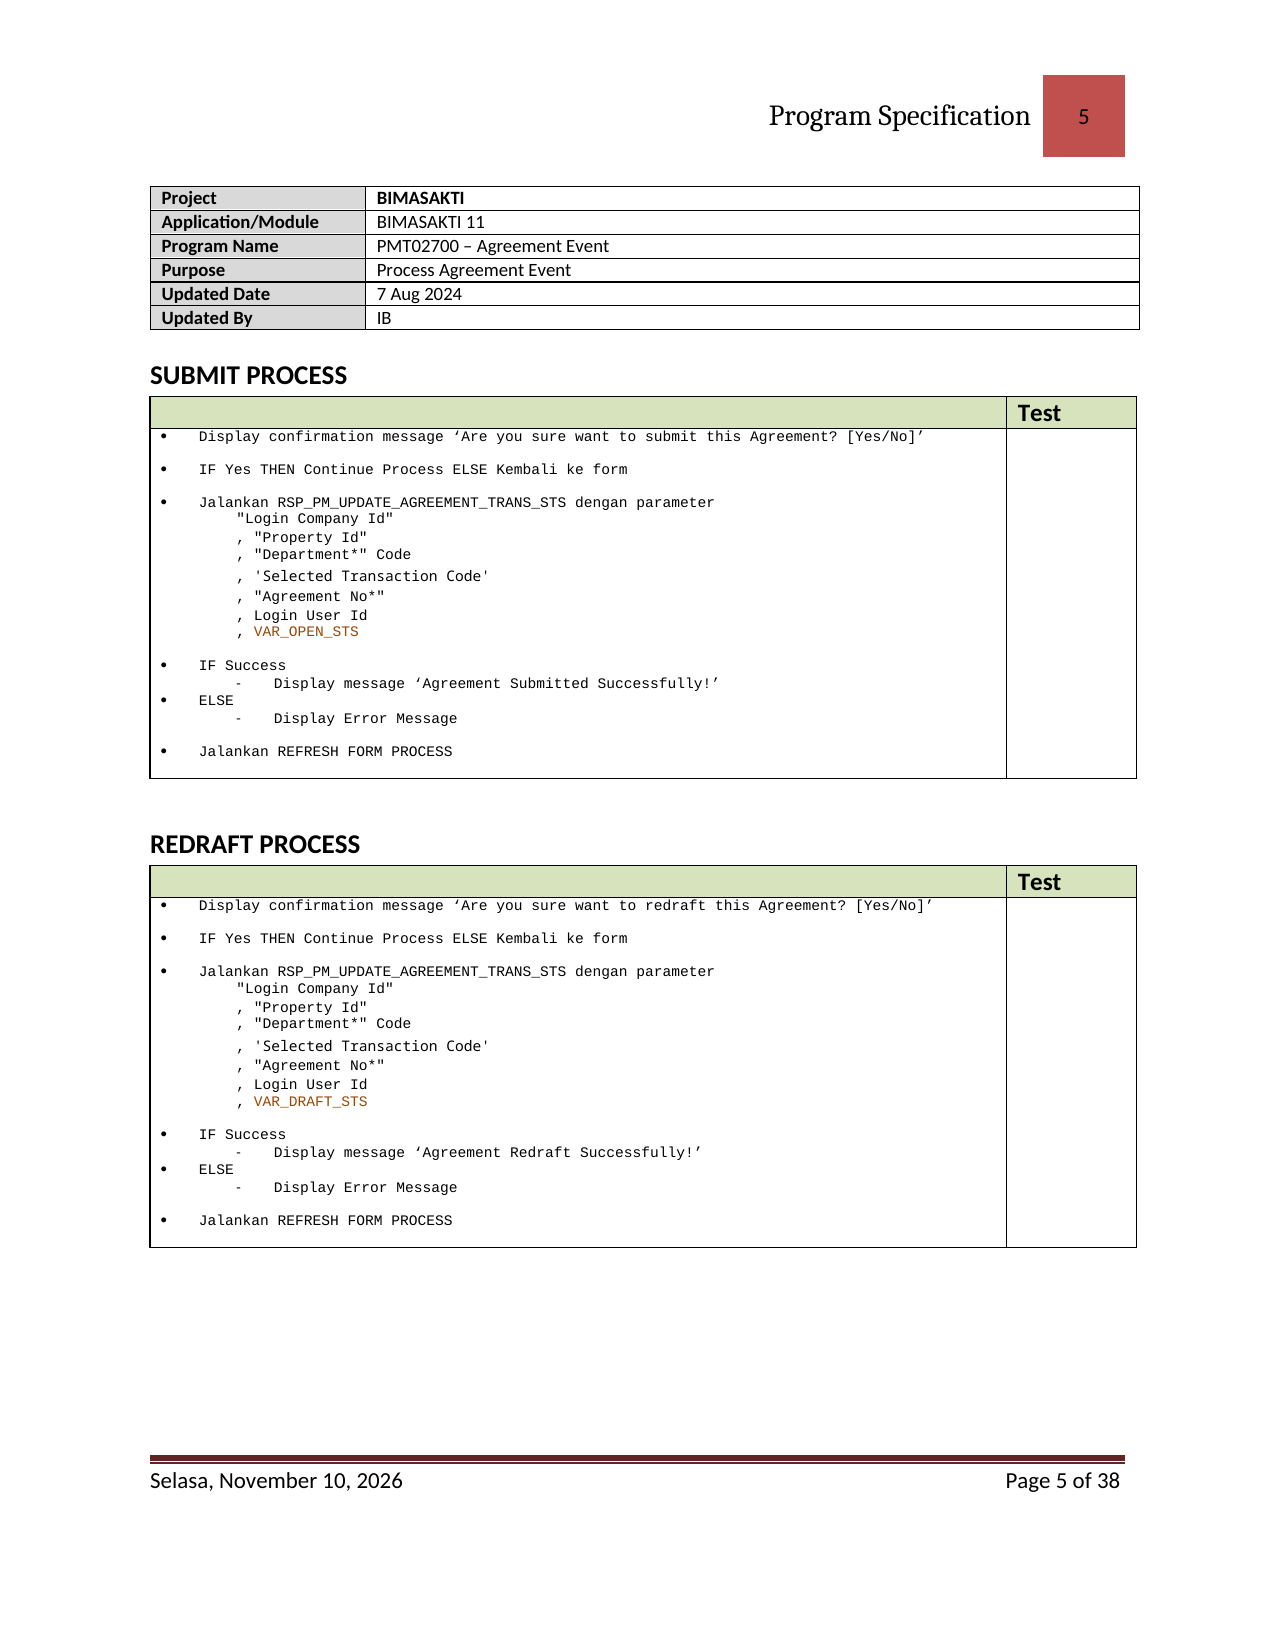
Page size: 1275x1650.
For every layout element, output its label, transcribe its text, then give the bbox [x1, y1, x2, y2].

table_header Test [1007, 866, 1136, 897]
subtitle SUBMIT PROCESS [150, 358, 1125, 391]
table_header [151, 397, 1006, 428]
table_header Test [1007, 397, 1136, 428]
subtitle REDRAFT PROCESS [150, 827, 1125, 861]
table_cell Display confirmation message ‘Are you sure want to redraft this Agreement? [Yes/No]’ IF Yes THEN Continue Process ELSE Kembali ke form Jalankan RSP_PM_UPDATE_AGREEMENT_TRANS_STS dengan parameter "Login Company Id" , "Property Id" , "Department*" Code , 'Selected Transaction Code' , "Agreement No*" , Login User Id , VAR_DRAFT_STS IF Success Display message ‘Agreement Redraft Successfully!’ ELSE Display Error Message Jalankan REFRESH FORM PROCESS [151, 898, 1006, 1247]
table_header [151, 866, 1006, 897]
table_cell [1007, 898, 1136, 1247]
table_cell [1007, 429, 1136, 778]
table_cell Display confirmation message ‘Are you sure want to submit this Agreement? [Yes/No]’ IF Yes THEN Continue Process ELSE Kembali ke form Jalankan RSP_PM_UPDATE_AGREEMENT_TRANS_STS dengan parameter "Login Company Id" , "Property Id" , "Department*" Code , 'Selected Transaction Code' , "Agreement No*" , Login User Id , VAR_OPEN_STS IF Success Display message ‘Agreement Submitted Successfully!’ ELSE Display Error Message Jalankan REFRESH FORM PROCESS [151, 429, 1006, 778]
